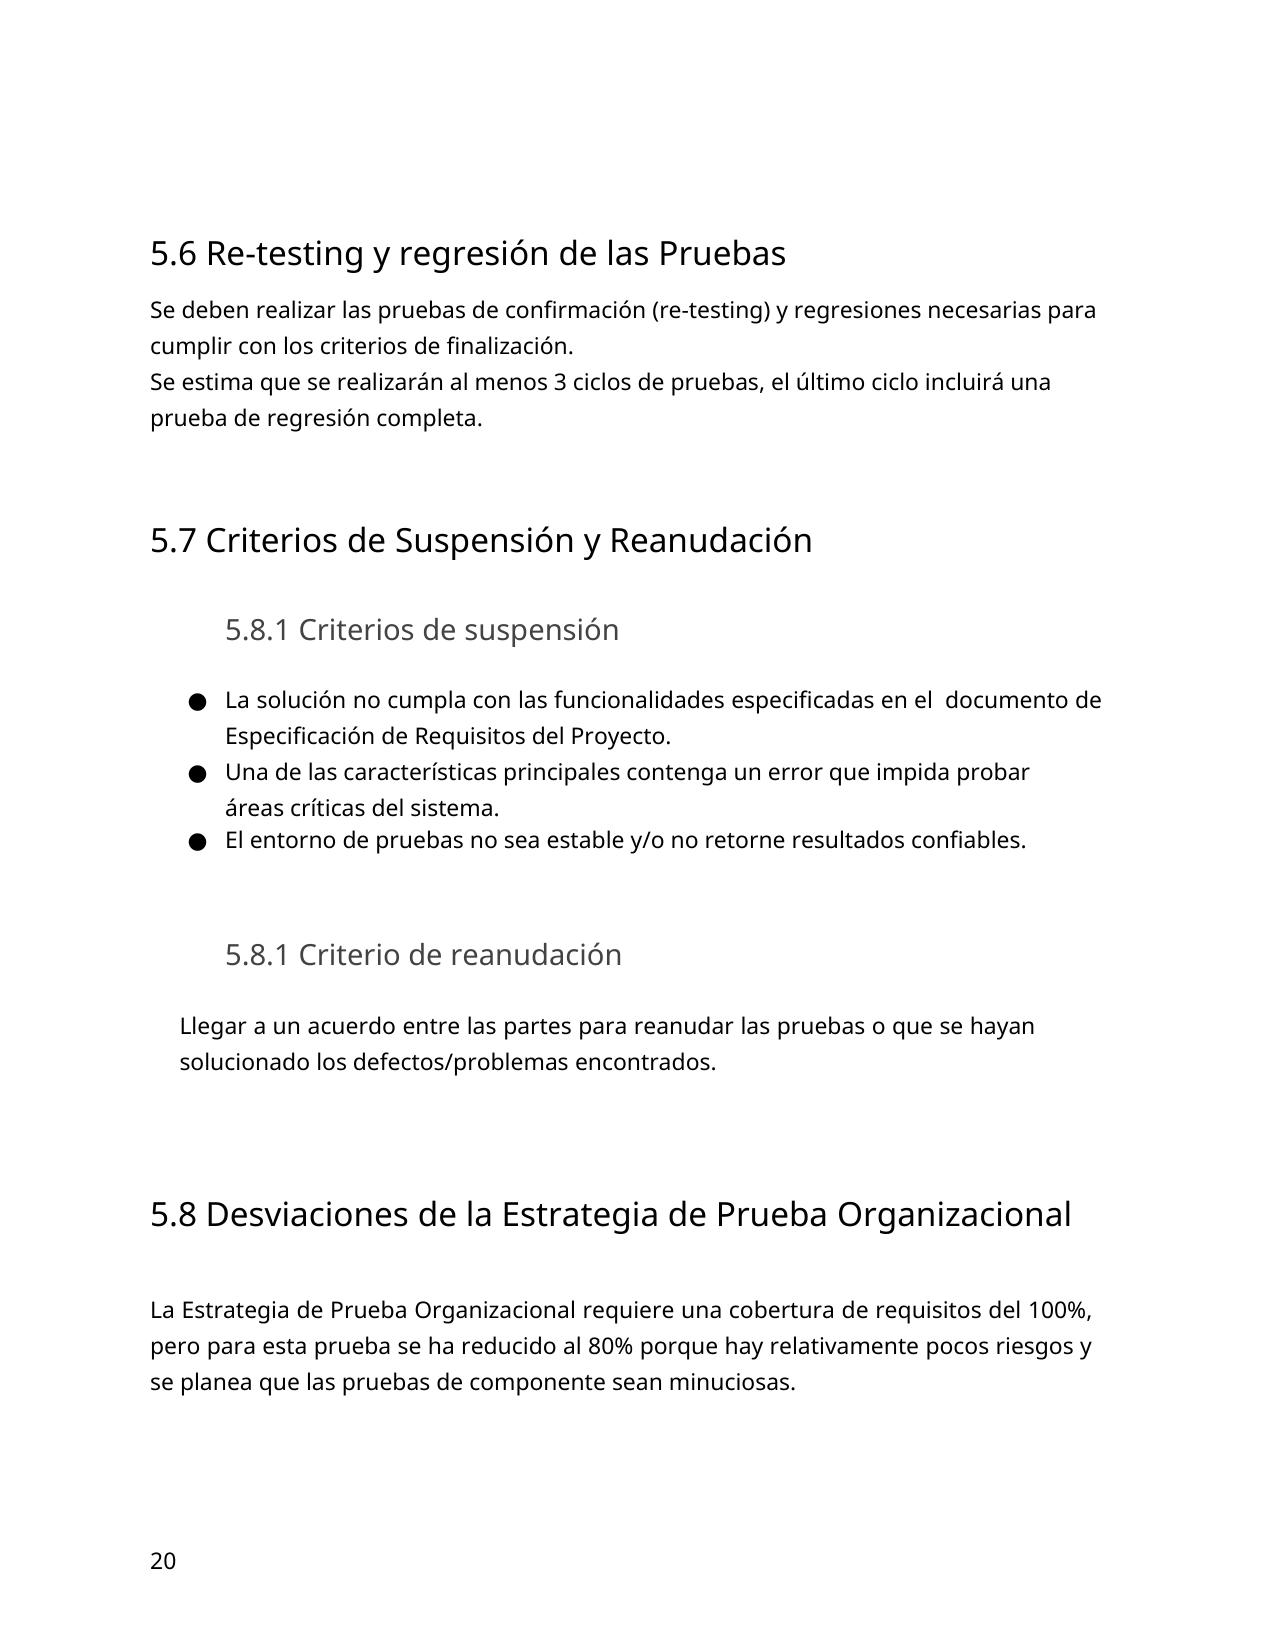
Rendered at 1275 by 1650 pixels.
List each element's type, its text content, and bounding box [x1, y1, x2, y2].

text Se estima que se realizarán al menos 3 ciclos de pruebas, el último ciclo incluirá una prueba de regresión completa. [150, 366, 1123, 433]
text La Estrategia de Prueba Organizacional requiere una cobertura de requisitos del 100%, pero para esta prueba se ha reducido al 80% porque hay relativamente pocos riesgos y se planea que las pruebas de componente sean minuciosas. [150, 1294, 1093, 1397]
list Una de las características principales contenga un error que impida probar áreas críticas del sistema. [187, 756, 1047, 823]
list La solución no cumpla con las funcionalidades especificadas en el documento de Especificación de Requisitos del Proyecto. [187, 684, 1125, 751]
subtitle 5.8.1 Criterios de suspensión [225, 609, 1275, 648]
subtitle Criterios de Suspensión y Reanudación [150, 517, 1275, 563]
list El entorno de pruebas no sea estable y/o no retorne resultados confiables. [187, 828, 1275, 854]
subtitle Desviaciones de la Estrategia de Prueba Organizacional [150, 1191, 1275, 1237]
subtitle Re-testing y regresión de las Pruebas [150, 230, 1275, 275]
subtitle 5.8.1 Criterio de reanudación [225, 934, 1275, 974]
text Llegar a un acuerdo entre las partes para reanudar las pruebas o que se hayan solucionado los defectos/problemas encontrados. [179, 1010, 1138, 1077]
text Se deben realizar las pruebas de confirmación (re-testing) y regresiones necesarias para cumplir con los criterios de finalización. [150, 294, 1111, 361]
